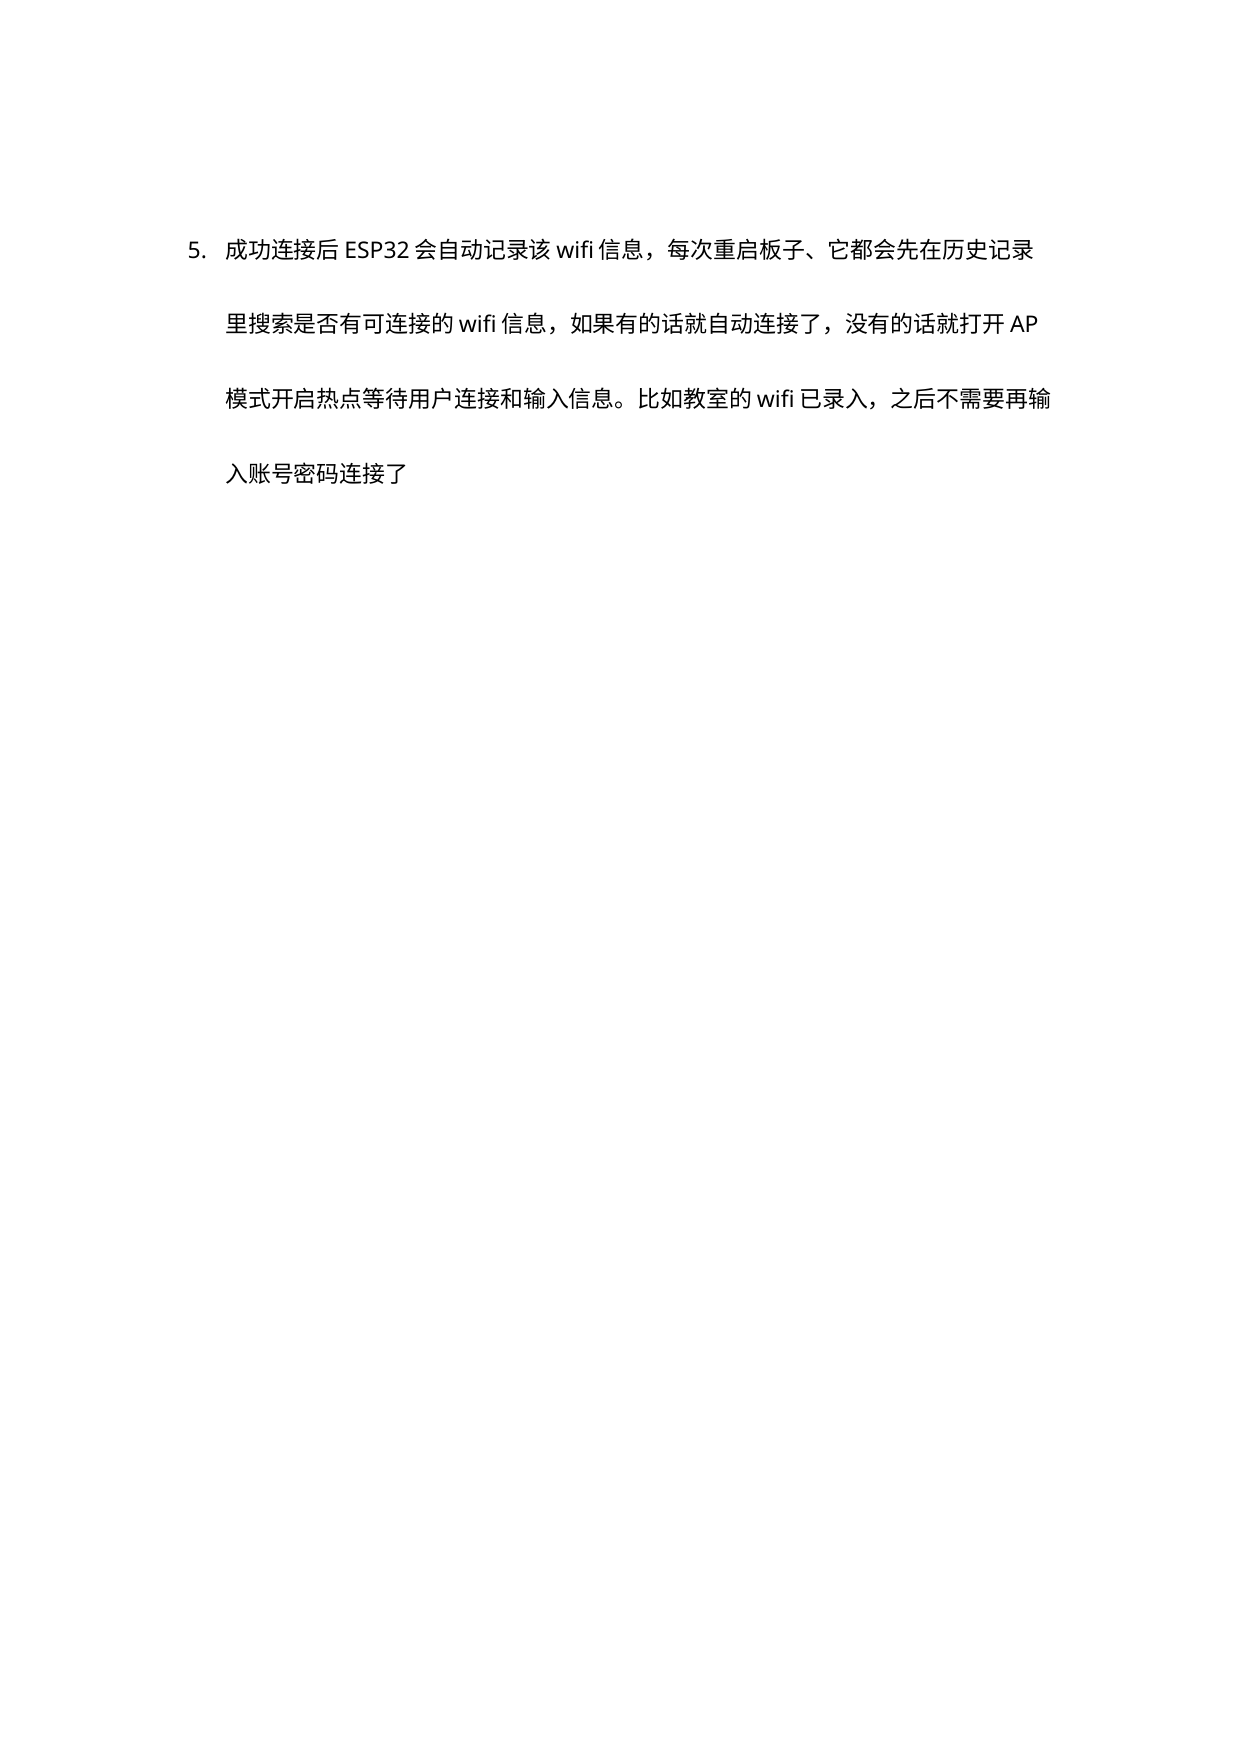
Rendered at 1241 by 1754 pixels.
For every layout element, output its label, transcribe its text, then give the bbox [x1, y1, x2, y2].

list 成功连接后ESP32会自动记录该wifi信息，每次重启板子、它都会先在历史记录里搜索是否有可连接的wifi信息，如果有的话就自动连接了，没有的话就打开AP模式开启热点等待用户连接和输入信息。比如教室的wifi已录入，之后不需要再输入账号密码连接了 [187, 216, 1053, 505]
